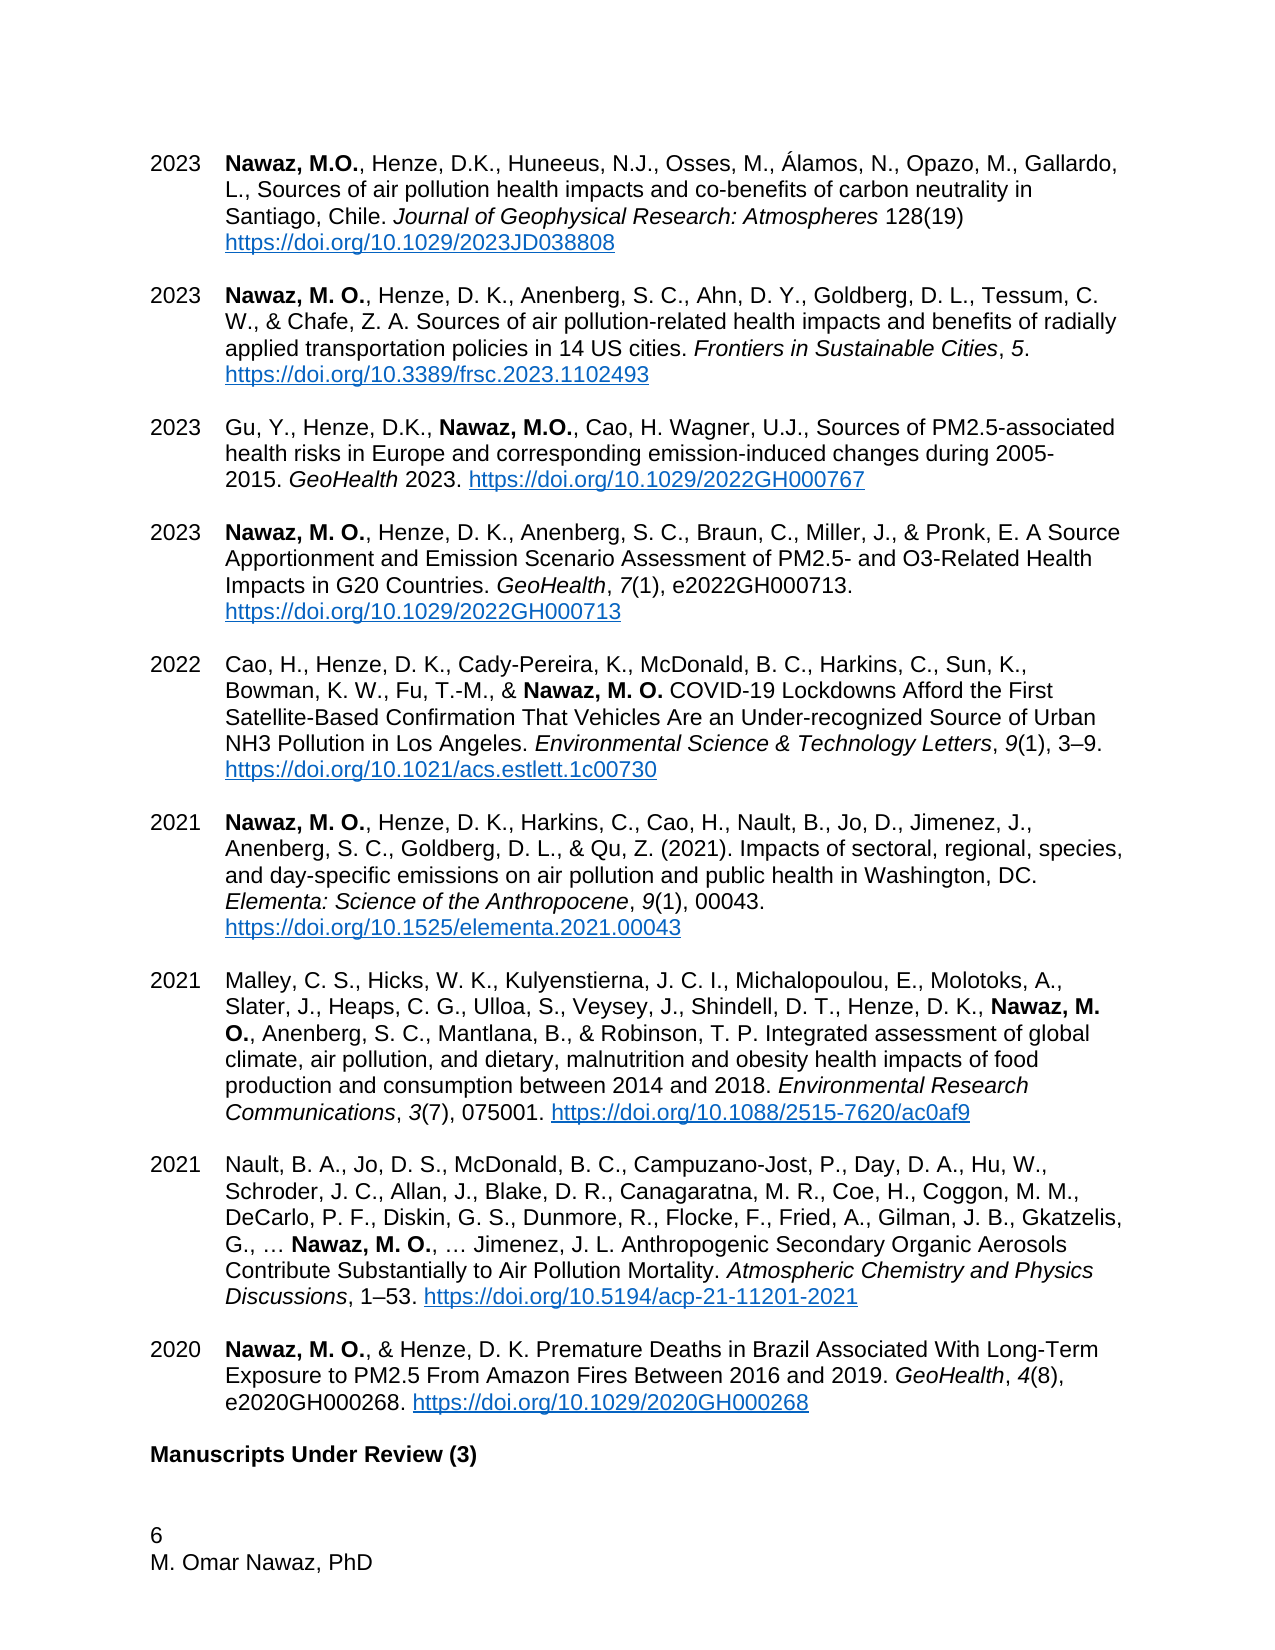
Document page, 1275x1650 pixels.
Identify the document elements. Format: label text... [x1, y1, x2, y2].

text 2023 Gu, Y., Henze, D.K., Nawaz, M.O., Cao, H. Wagner, U.J., Sources of PM2.5-associated health risks in Europe and corresponding emission-induced changes during 2005-2015. GeoHealth 2023. https://doi.org/10.1029/2022GH000767 [150, 413, 1125, 493]
text 2023 Nawaz, M. O., Henze, D. K., Anenberg, S. C., Braun, C., Miller, J., & Pronk, E. A Source Apportionment and Emission Scenario Assessment of PM2.5- and O3-Related Health Impacts in G20 Countries. GeoHealth, 7(1), e2022GH000713. https://doi.org/10.1029/2022GH000713 [150, 519, 1125, 624]
text 2023 Nawaz, M. O., Henze, D. K., Anenberg, S. C., Ahn, D. Y., Goldberg, D. L., Tessum, C. W., & Chafe, Z. A. Sources of air pollution-related health impacts and benefits of radially applied transportation policies in 14 US cities. Frontiers in Sustainable Cities, 5. https://doi.org/10.3389/frsc.2023.1102493 [150, 282, 1125, 387]
text 2023 Nawaz, M.O., Henze, D.K., Huneeus, N.J., Osses, M., Álamos, N., Opazo, M., Gallardo, L., Sources of air pollution health impacts and co-benefits of carbon neutrality in Santiago, Chile. Journal of Geophysical Research: Atmospheres 128(19) https://doi.org/10.1029/2023JD038808 [150, 150, 1125, 255]
text 2020 Nawaz, M. O., & Henze, D. K. Premature Deaths in Brazil Associated With Long-Term Exposure to PM2.5 From Amazon Fires Between 2016 and 2019. GeoHealth, 4(8), e2020GH000268. https://doi.org/10.1029/2020GH000268 [150, 1336, 1125, 1415]
text 2021 Nault, B. A., Jo, D. S., McDonald, B. C., Campuzano-Jost, P., Day, D. A., Hu, W., Schroder, J. C., Allan, J., Blake, D. R., Canagaratna, M. R., Coe, H., Coggon, M. M., DeCarlo, P. F., Diskin, G. S., Dunmore, R., Flocke, F., Fried, A., Gilman, J. B., Gkatzelis, G., … Nawaz, M. O., … Jimenez, J. L. Anthropogenic Secondary Organic Aerosols Contribute Substantially to Air Pollution Mortality. Atmospheric Chemistry and Physics Discussions, 1–53. https://doi.org/10.5194/acp-21-11201-2021 [150, 1151, 1125, 1309]
text 2021 Nawaz, M. O., Henze, D. K., Harkins, C., Cao, H., Nault, B., Jo, D., Jimenez, J., Anenberg, S. C., Goldberg, D. L., & Qu, Z. (2021). Impacts of sectoral, regional, species, and day-specific emissions on air pollution and public health in Washington, DC. Elementa: Science of the Anthropocene, 9(1), 00043. https://doi.org/10.1525/elementa.2021.00043 [150, 809, 1125, 941]
text 2021 Malley, C. S., Hicks, W. K., Kulyenstierna, J. C. I., Michalopoulou, E., Molotoks, A., Slater, J., Heaps, C. G., Ulloa, S., Veysey, J., Shindell, D. T., Henze, D. K., Nawaz, M. O., Anenberg, S. C., Mantlana, B., & Robinson, T. P. Integrated assessment of global climate, air pollution, and dietary, malnutrition and obesity health impacts of food production and consumption between 2014 and 2018. Environmental Research Communications, 3(7), 075001. https://doi.org/10.1088/2515-7620/ac0af9 [150, 967, 1125, 1125]
text 2022 Cao, H., Henze, D. K., Cady-Pereira, K., McDonald, B. C., Harkins, C., Sun, K., Bowman, K. W., Fu, T.-M., & Nawaz, M. O. COVID-19 Lockdowns Afford the First Satellite-Based Confirmation That Vehicles Are an Under-recognized Source of Urban NH3 Pollution in Los Angeles. Environmental Science & Technology Letters, 9(1), 3–9. https://doi.org/10.1021/acs.estlett.1c00730 [150, 651, 1125, 782]
text Manuscripts Under Review (3) [150, 1441, 1125, 1468]
